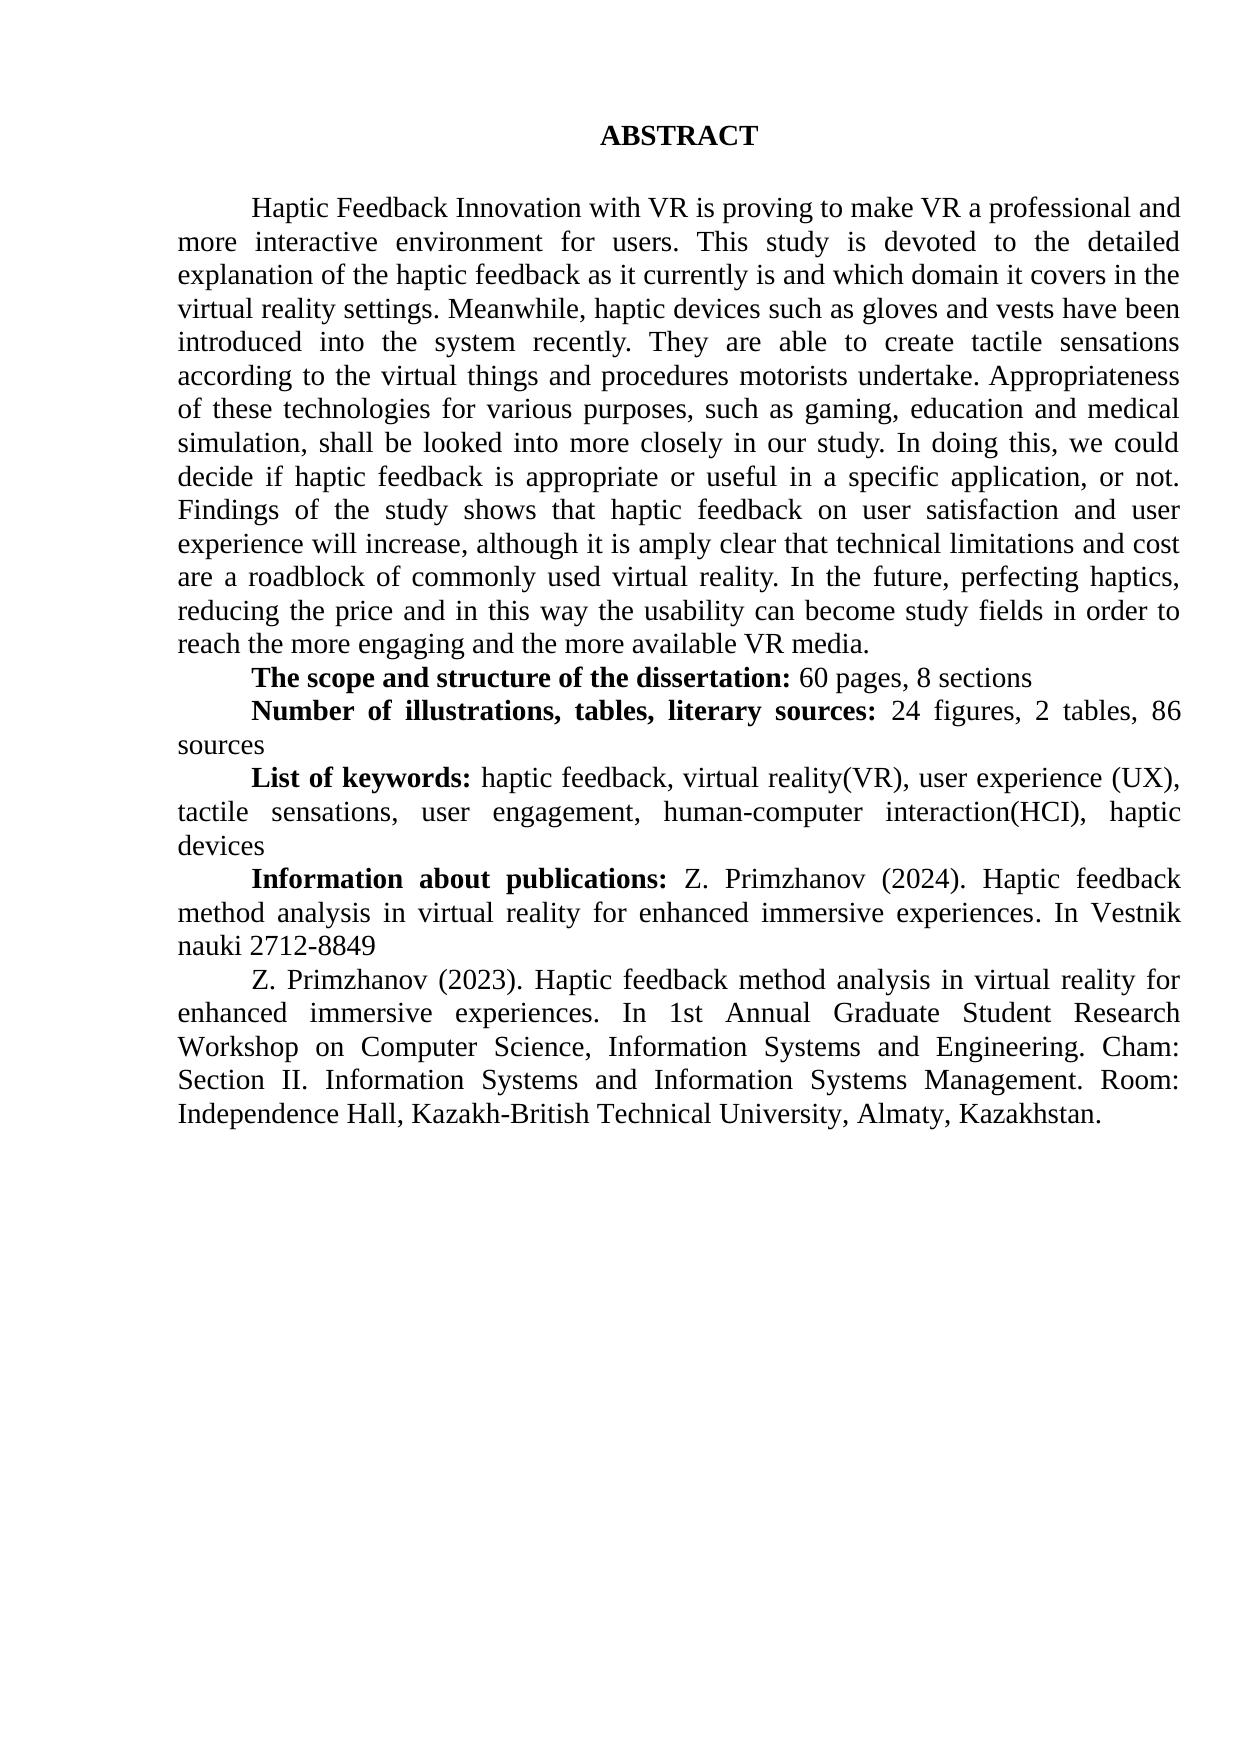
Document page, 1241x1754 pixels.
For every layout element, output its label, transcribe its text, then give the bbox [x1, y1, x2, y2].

text Information about publications: Z. Primzhanov (2024). Haptic feedback method analysis in virtual reality for enhanced immersive experiences. In Vestnik nauki 2712-8849 [177, 861, 1181, 962]
text The scope and structure of the dissertation: 60 pages, 8 sections [177, 660, 1181, 693]
text Number of illustrations, tables, literary sources: 24 figures, 2 tables, 86 sources [177, 693, 1181, 761]
text Haptic Feedback Innovation with VR is proving to make VR a professional and more interactive environment for users. This study is devoted to the detailed explanation of the haptic feedback as it currently is and which domain it covers in the virtual reality settings. Meanwhile, haptic devices such as gloves and vests have been introduced into the system recently. They are able to create tactile sensations according to the virtual things and procedures motorists undertake. Appropriateness of these technologies for various purposes, such as gaming, education and medical simulation, shall be looked into more closely in our study. In doing this, we could decide if haptic feedback is appropriate or useful in a specific application, or not. Findings of the study shows that haptic feedback on user satisfaction and user experience will increase, although it is amply clear that technical limitations and cost are a roadblock of commonly used virtual reality. In the future, perfecting haptics, reducing the price and in this way the usability can become study fields in order to reach the more engaging and the more available VR media. [177, 190, 1181, 660]
text List of keywords: haptic feedback, virtual reality(VR), user experience (UX), tactile sensations, user engagement, human-computer interaction(HCI), haptic devices [177, 761, 1181, 861]
text Z. Primzhanov (2023). Haptic feedback method analysis in virtual reality for enhanced immersive experiences. In 1st Annual Graduate Student Research Workshop on Computer Science, Information Systems and Engineering. Cham: Section II. Information Systems and Information Systems Management. Room: Independence Hall, Kazakh-British Technical University, Almaty, Kazakhstan. [177, 962, 1181, 1129]
text ABSTRACT [177, 118, 1181, 152]
